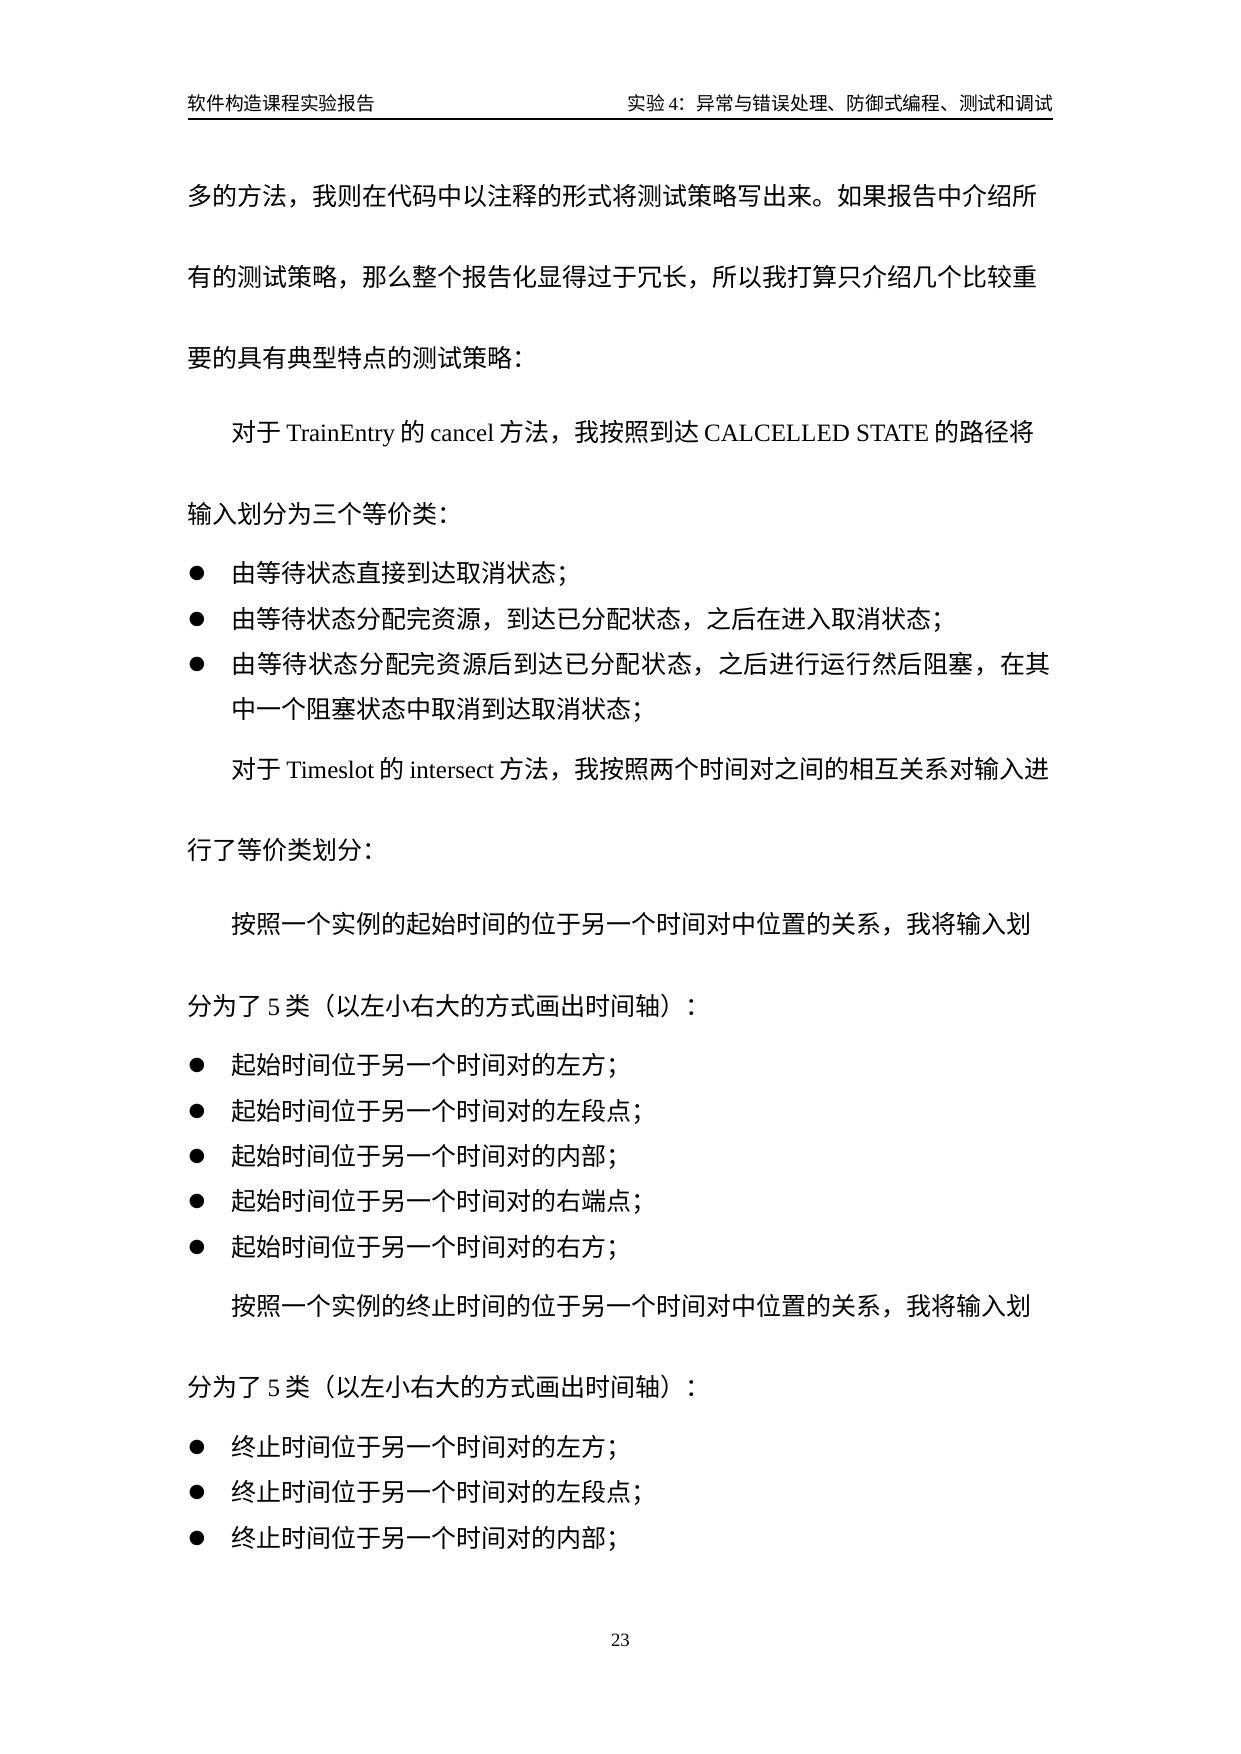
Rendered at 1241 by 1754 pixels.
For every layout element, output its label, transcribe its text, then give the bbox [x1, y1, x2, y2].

list 由等待状态分配完资源，到达已分配状态，之后在进入取消状态； [187, 599, 1053, 635]
text 按照一个实例的终止时间的位于另一个时间对中位置的关系，我将输入划分为了5类（以左小右大的方式画出时间轴）： [187, 1272, 1053, 1418]
list 终止时间位于另一个时间对的左段点； [187, 1473, 1053, 1509]
text 按照一个实例的起始时间的位于另一个时间对中位置的关系，我将输入划分为了5类（以左小右大的方式画出时间轴）： [187, 890, 1053, 1037]
list 起始时间位于另一个时间对的左方； [187, 1046, 1053, 1082]
list 终止时间位于另一个时间对的内部； [187, 1518, 1053, 1554]
text 对于Timeslot的intersect方法，我按照两个时间对之间的相互关系对输入进行了等价类划分： [187, 735, 1053, 881]
list 起始时间位于另一个时间对的右端点； [187, 1182, 1053, 1218]
list 由等待状态分配完资源后到达已分配状态，之后进行运行然后阻塞，在其中一个阻塞状态中取消到达取消状态； [187, 644, 1053, 726]
list 终止时间位于另一个时间对的左方； [187, 1428, 1053, 1464]
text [187, 162, 1053, 389]
list 起始时间位于另一个时间对的右方； [187, 1227, 1053, 1263]
list 起始时间位于另一个时间对的左段点； [187, 1091, 1053, 1127]
list 由等待状态直接到达取消状态； [187, 554, 1053, 590]
list 起始时间位于另一个时间对的内部； [187, 1136, 1053, 1173]
text 对于TrainEntry的cancel方法，我按照到达CALCELLED STATE的路径将输入划分为三个等价类： [187, 398, 1053, 545]
